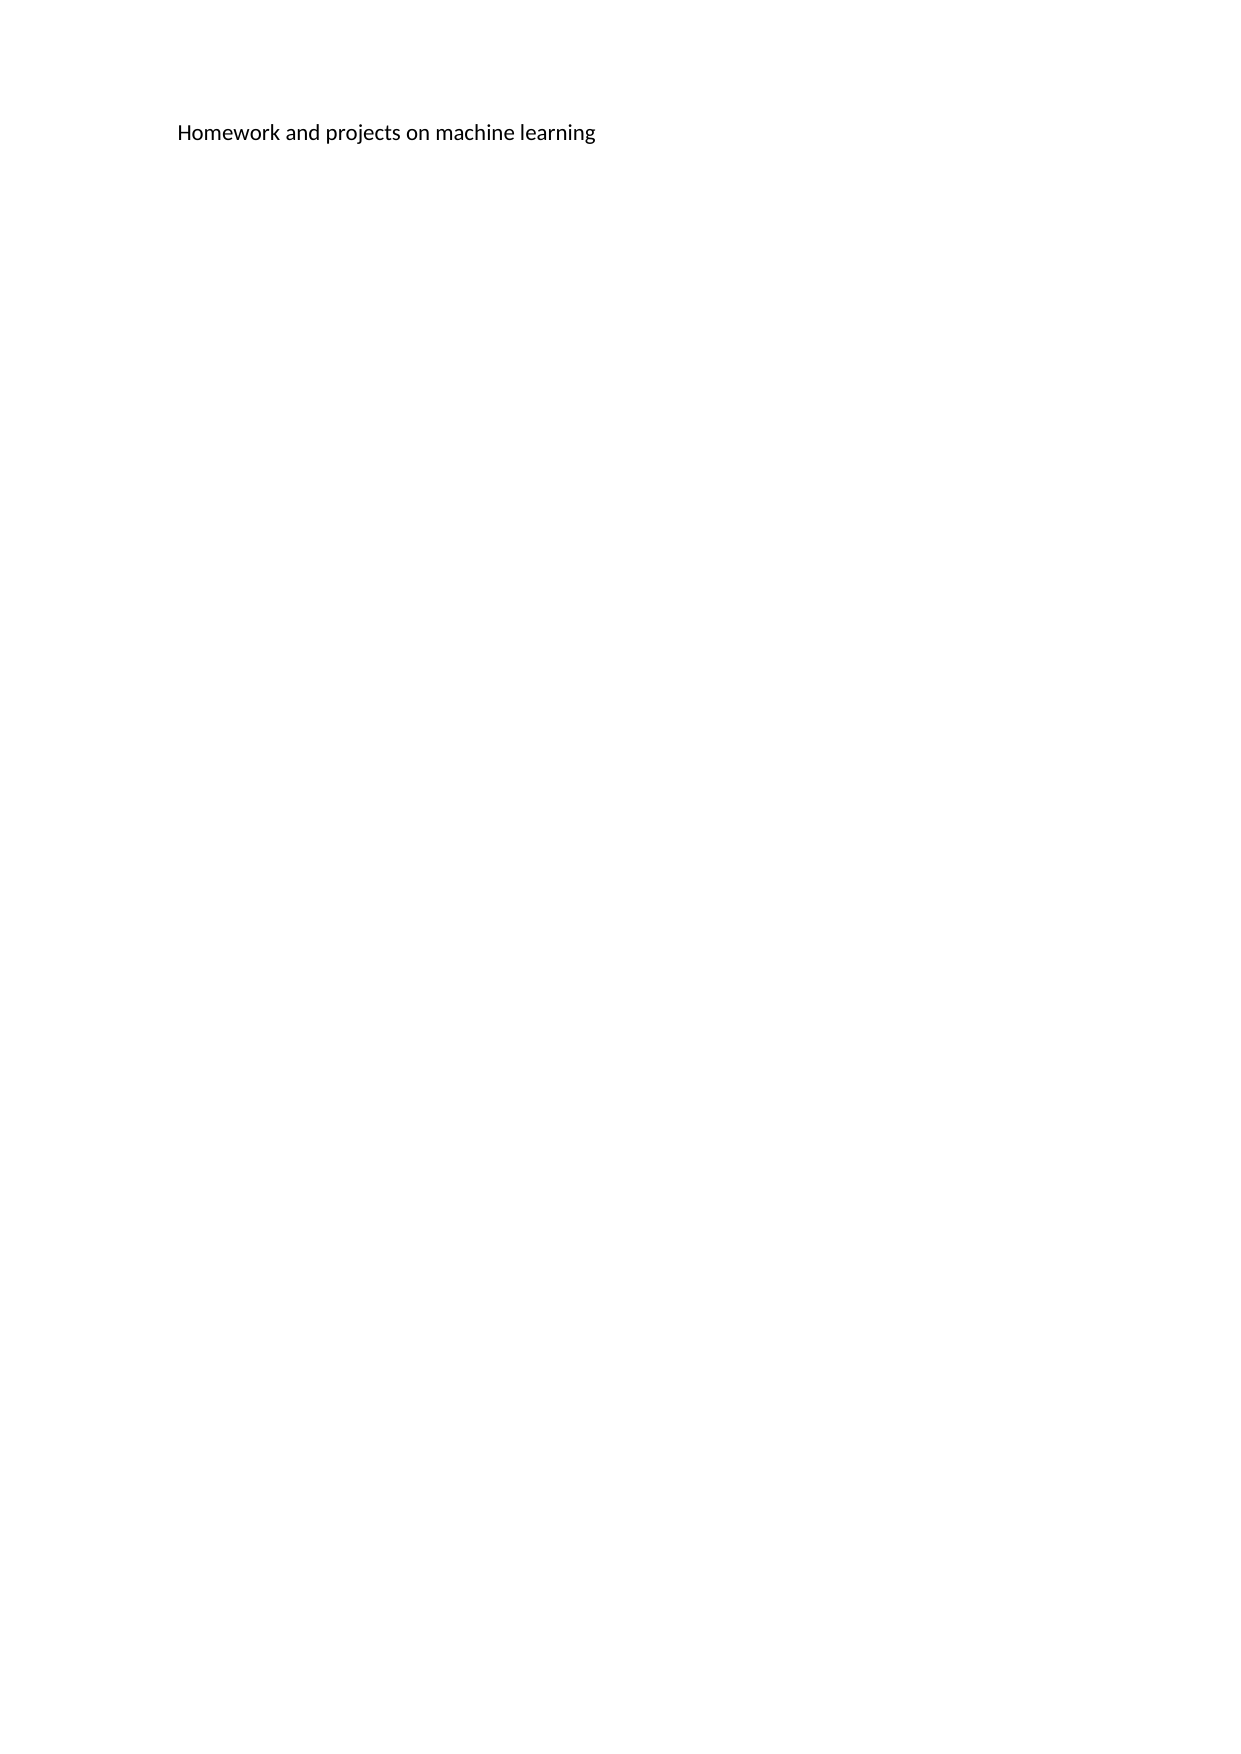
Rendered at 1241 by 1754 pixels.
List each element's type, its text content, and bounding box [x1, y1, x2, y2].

text Homework and projects on machine learning [177, 118, 1152, 146]
